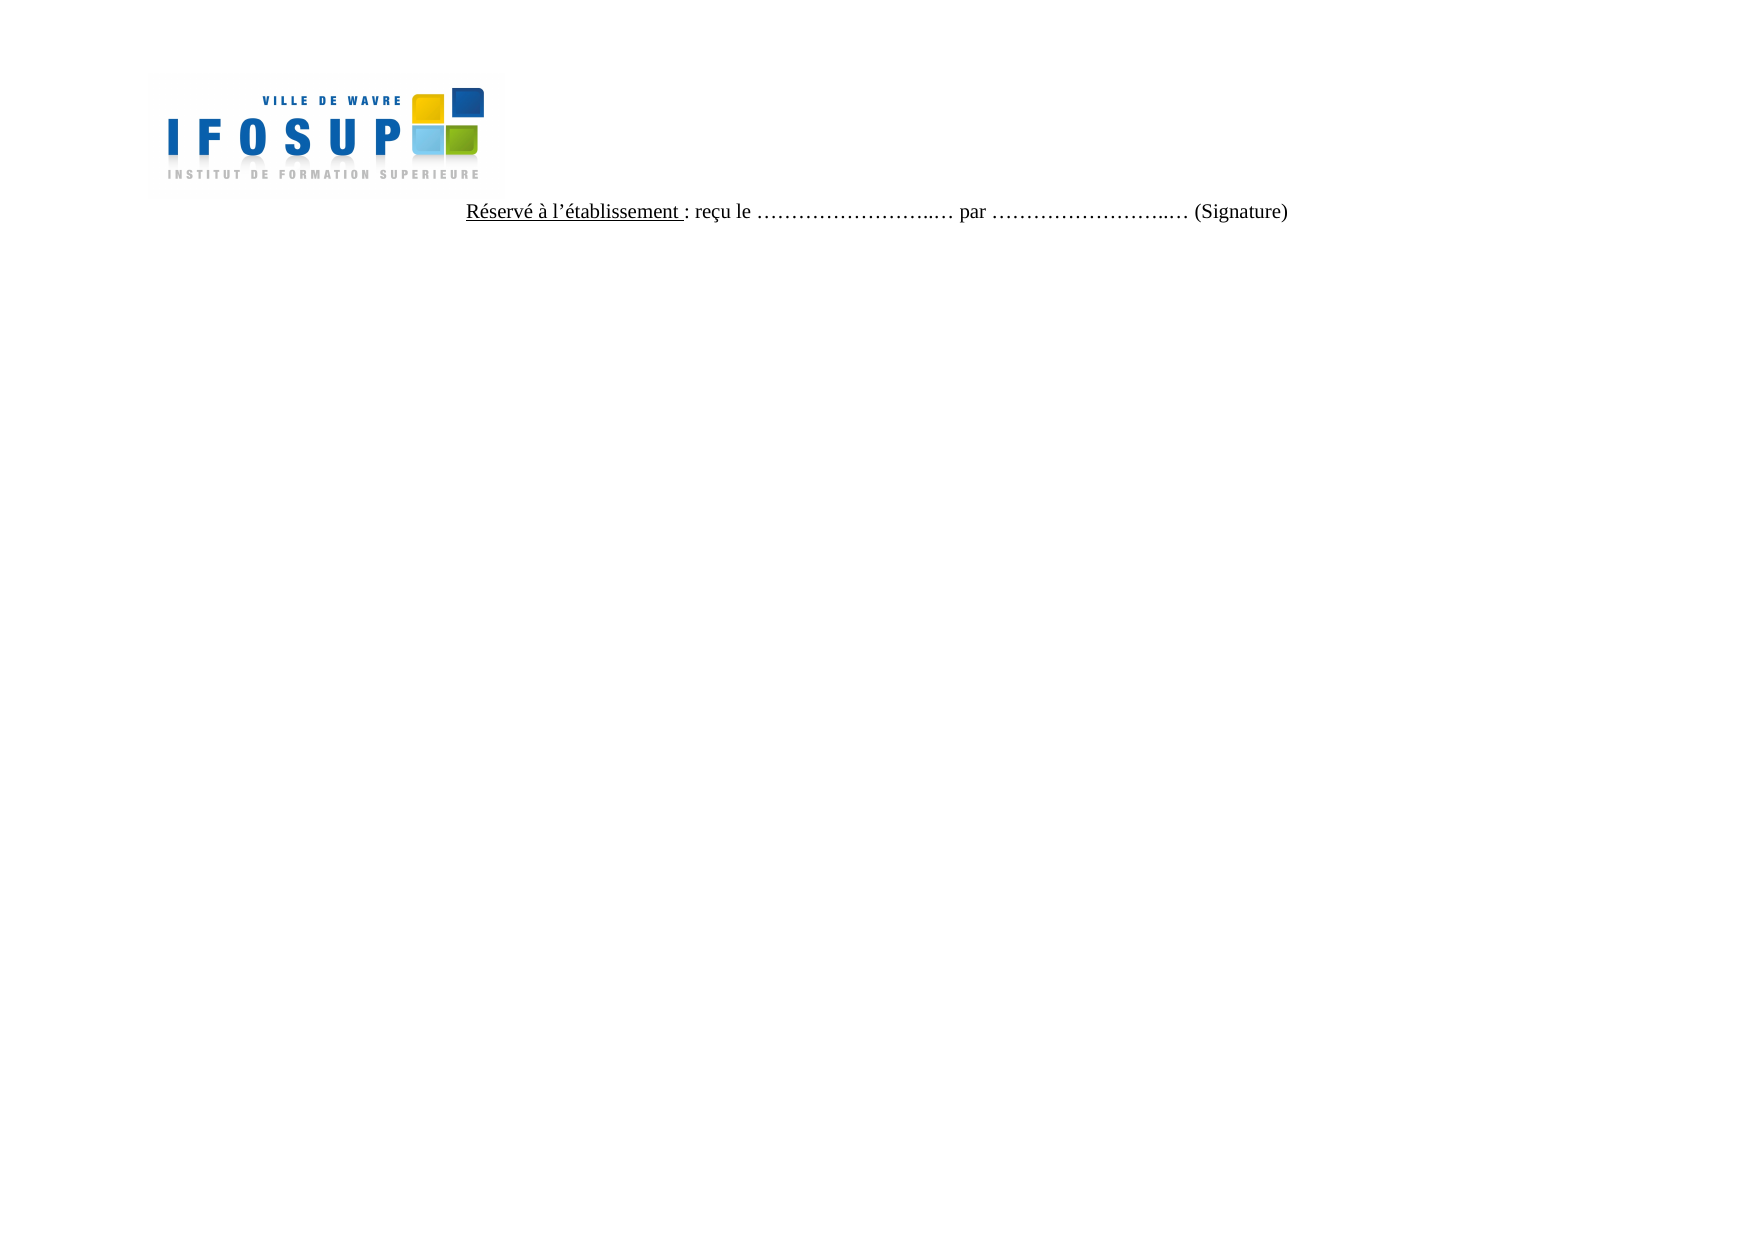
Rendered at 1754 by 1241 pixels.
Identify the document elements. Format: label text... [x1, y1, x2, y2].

text Réservé à l’établissement : reçu le ……………………..… par ……………………..… (Signature) [148, 199, 1606, 223]
picture [147, 73, 505, 199]
